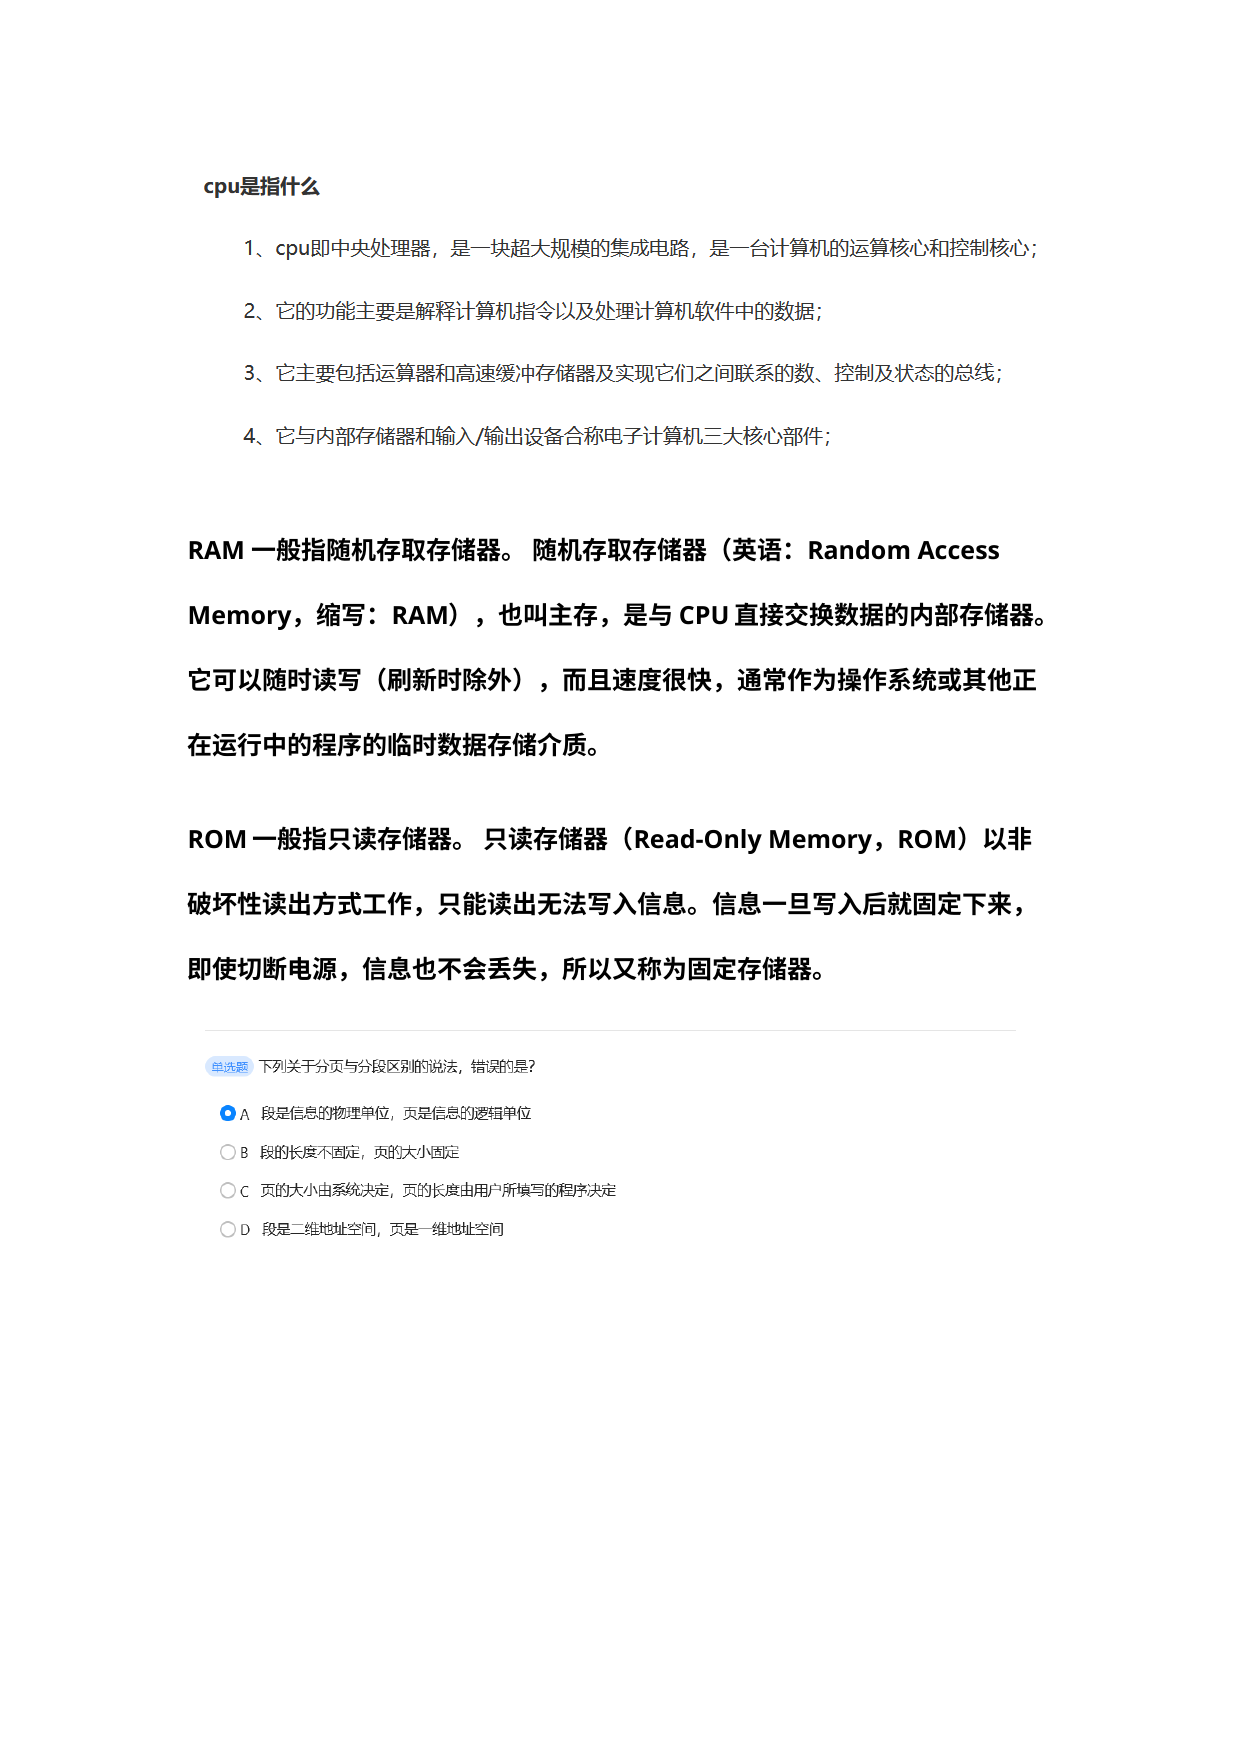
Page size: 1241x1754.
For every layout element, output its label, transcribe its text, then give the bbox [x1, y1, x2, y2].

picture [187, 1029, 1053, 1246]
picture [187, 162, 1053, 464]
text RAM 一般指随机存取存储器。 随机存取存储器（英语：Random Access Memory，缩写：RAM），也叫主存，是与CPU直接交换数据的内部存储器。它可以随时读写（刷新时除外），而且速度很快，通常作为操作系统或其他正在运行中的程序的临时数据存储介质。 [187, 516, 1053, 776]
text ROM一般指只读存储器。 只读存储器（Read-Only Memory，ROM）以非破坏性读出方式工作，只能读出无法写入信息。信息一旦写入后就固定下来，即使切断电源，信息也不会丢失，所以又称为固定存储器。 [187, 805, 1053, 1000]
